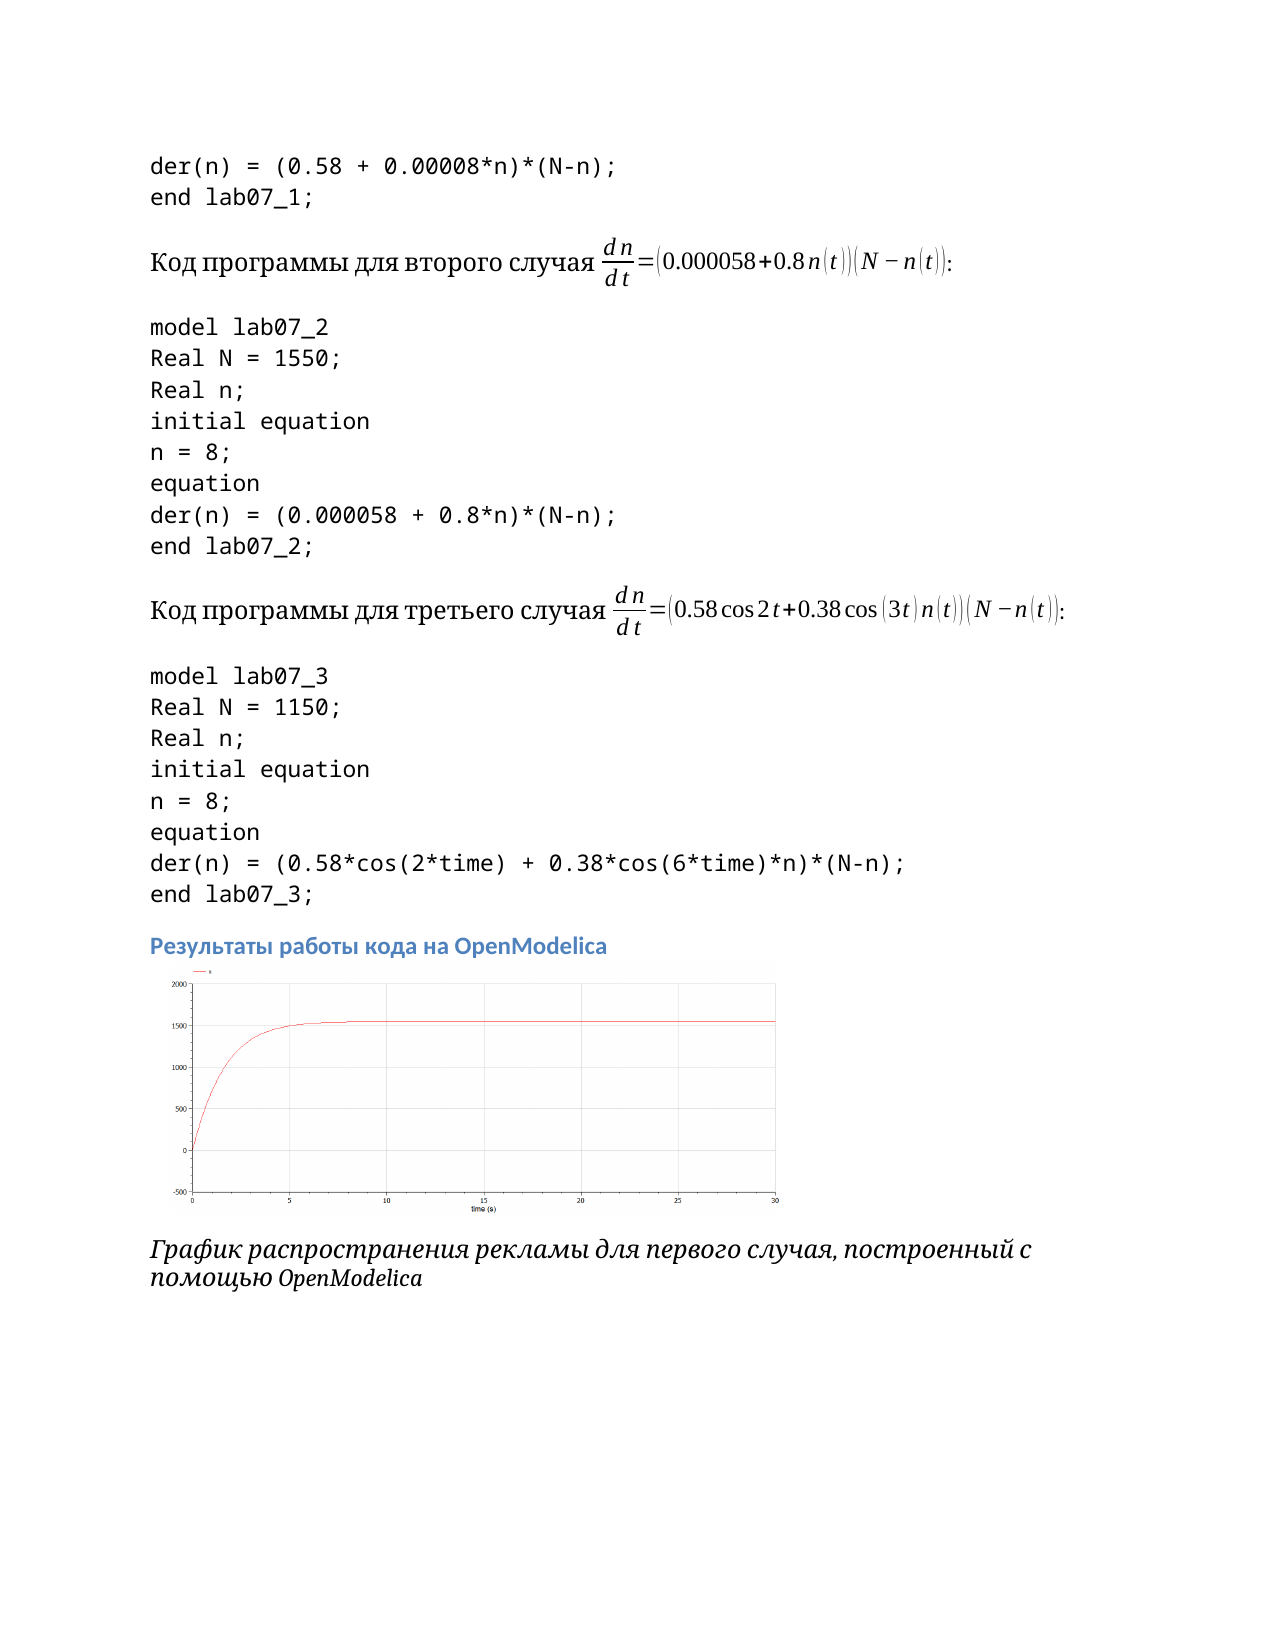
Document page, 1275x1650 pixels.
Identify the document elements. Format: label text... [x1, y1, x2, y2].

text model lab07_3 Real N = 1150; Real n; initial equation n = 8; equation der(n) = (0.58*cos(2*time) + 0.38*cos(6*time)*n)*(N-n); end lab07_3; [150, 659, 1125, 909]
text model lab07_2 Real N = 1550; Real n; initial equation n = 8; equation der(n) = (0.000058 + 0.8*n)*(N-n); end lab07_2; [150, 311, 1125, 561]
text Код программы для третьего случая : [150, 582, 1125, 641]
picture [168, 961, 782, 1215]
subtitle Результаты работы кода на OpenModelica [150, 930, 1125, 961]
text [150, 150, 1125, 212]
text График распространения рекламы для первого случая, построенный с помощью OpenModelica [150, 1236, 1125, 1293]
text Код программы для второго случая : [150, 233, 1125, 292]
